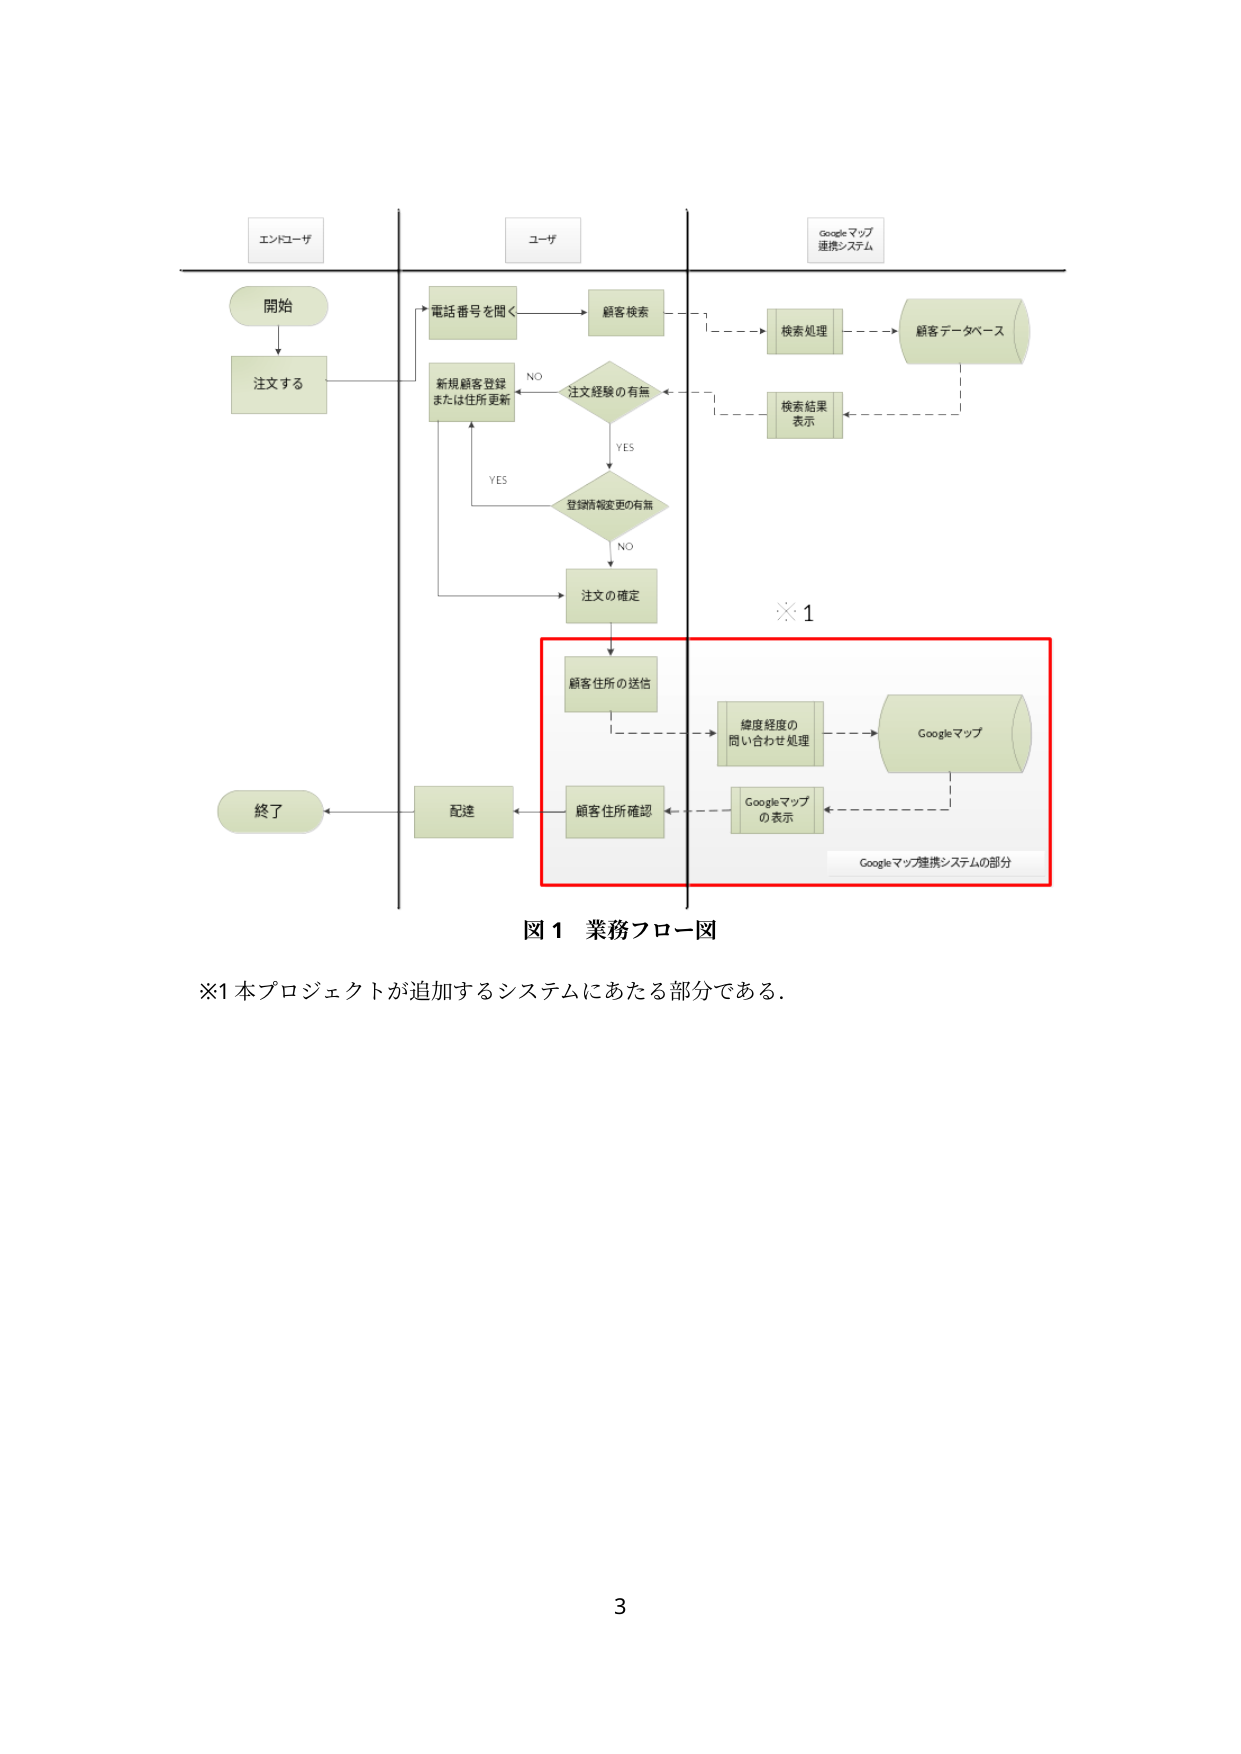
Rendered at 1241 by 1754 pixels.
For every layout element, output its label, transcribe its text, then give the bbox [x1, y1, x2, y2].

text 図 1 業務フロー図 [177, 913, 1063, 944]
text ※1本プロジェクトが追加するシステムにあたる部分である． [177, 974, 1063, 1006]
